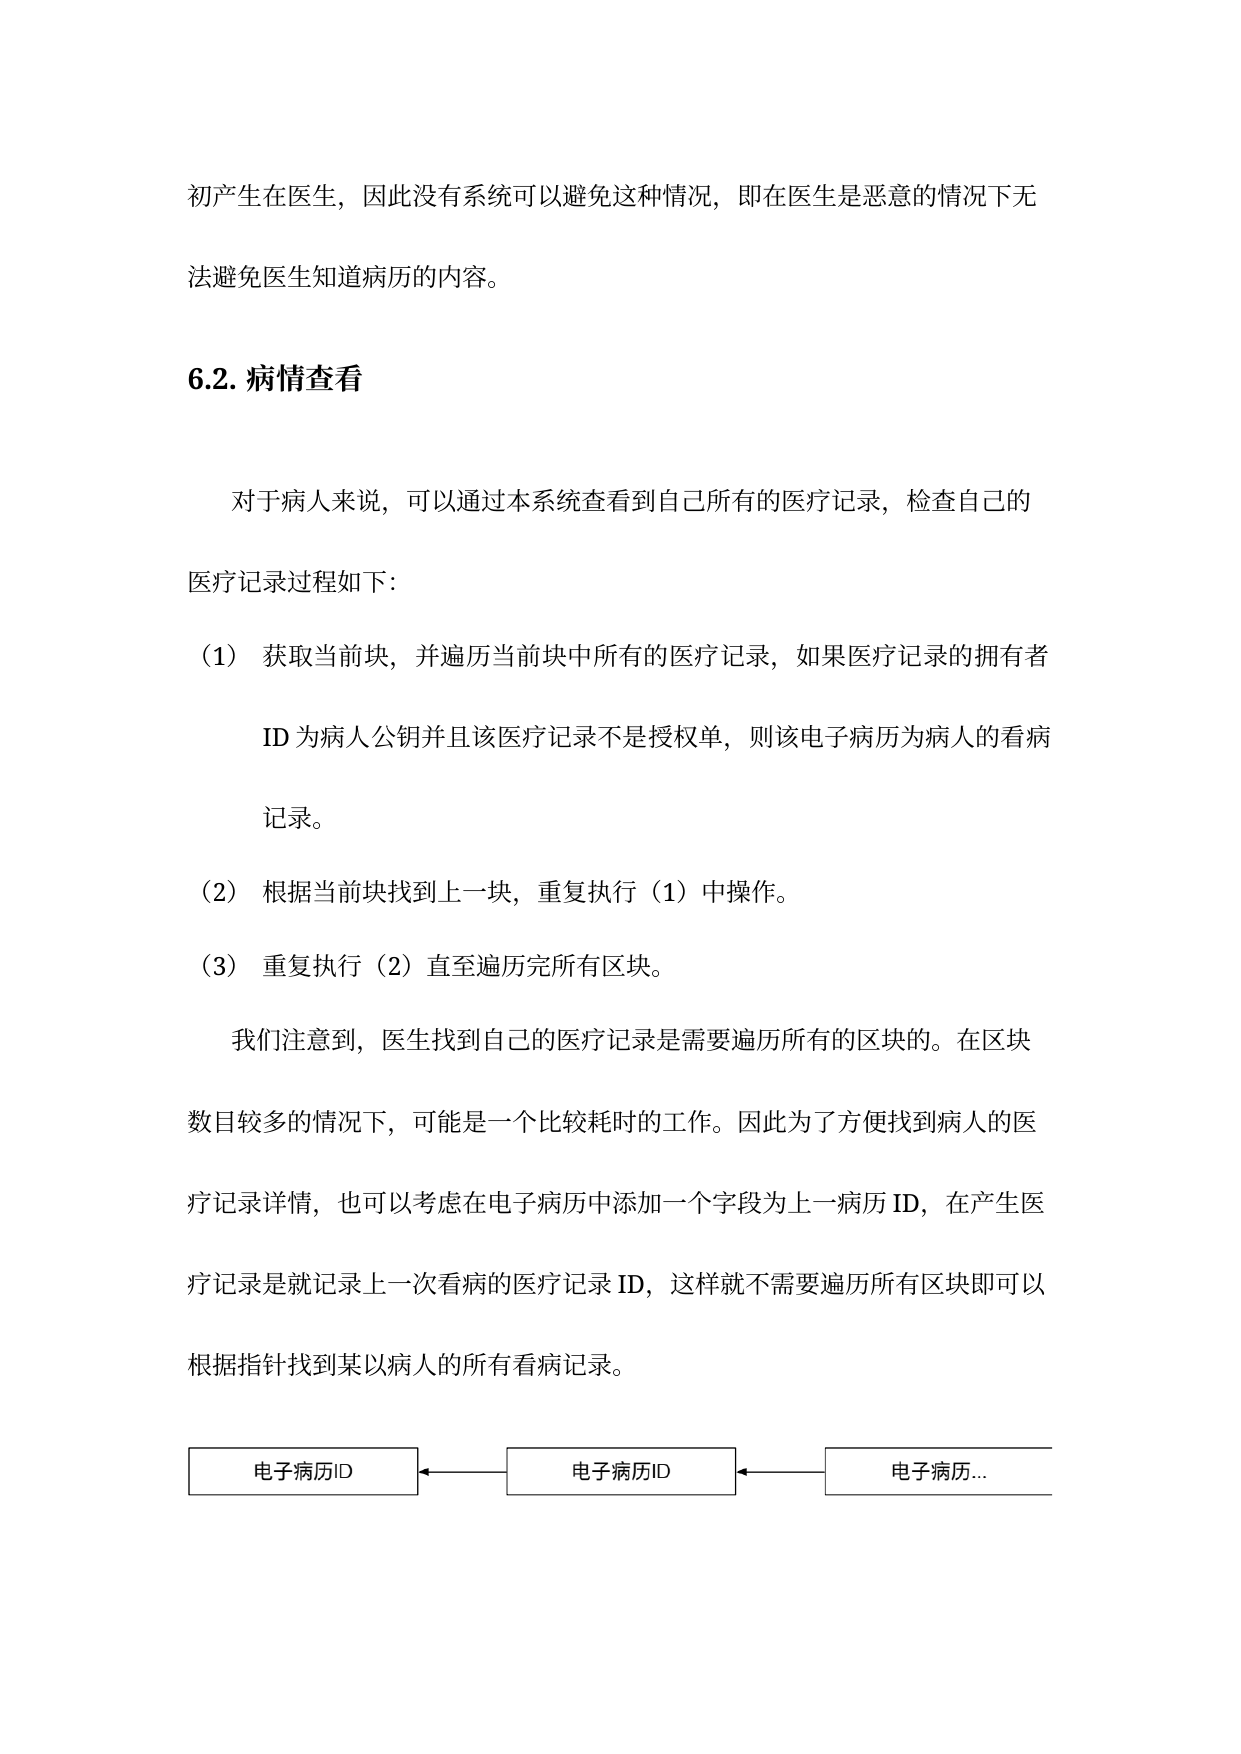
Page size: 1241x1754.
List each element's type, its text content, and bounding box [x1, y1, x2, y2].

list 重复执行（2）直至遍历完所有区块。 [187, 933, 1053, 998]
text 我们注意到，医生找到自己的医疗记录是需要遍历所有的区块的。在区块数目较多的情况下，可能是一个比较耗时的工作。因此为了方便找到病人的医疗记录详情，也可以考虑在电子病历中添加一个字段为上一病历ID，在产生医疗记录是就记录上一次看病的医疗记录ID，这样就不需要遍历所有区块即可以根据指针找到某以病人的所有看病记录。 [187, 1007, 1053, 1397]
subtitle 病情查看 [187, 344, 1053, 409]
text 对于病人来说，可以通过本系统查看到自己所有的医疗记录，检查自己的医疗记录过程如下： [187, 467, 1053, 613]
list 获取当前块，并遍历当前块中所有的医疗记录，如果医疗记录的拥有者ID为病人公钥并且该医疗记录不是授权单，则该电子病历为病人的看病记录。 [187, 622, 1053, 850]
text 上述的过程可以保证数据为病人所拥有，由于诊断结果的产生是医生，所以医生在数据写入之前是对数据有访问权限的。如果存在恶意的医生，在信息加密之前将数据备份一次并作其他处理，将会导致信息的泄露。由于数据的最初产生在医生，因此没有系统可以避免这种情况，即在医生是恶意的情况下无法避免医生知道病历的内容。 [187, 162, 1053, 308]
list 根据当前块找到上一块，重复执行（1）中操作。 [187, 859, 1053, 924]
